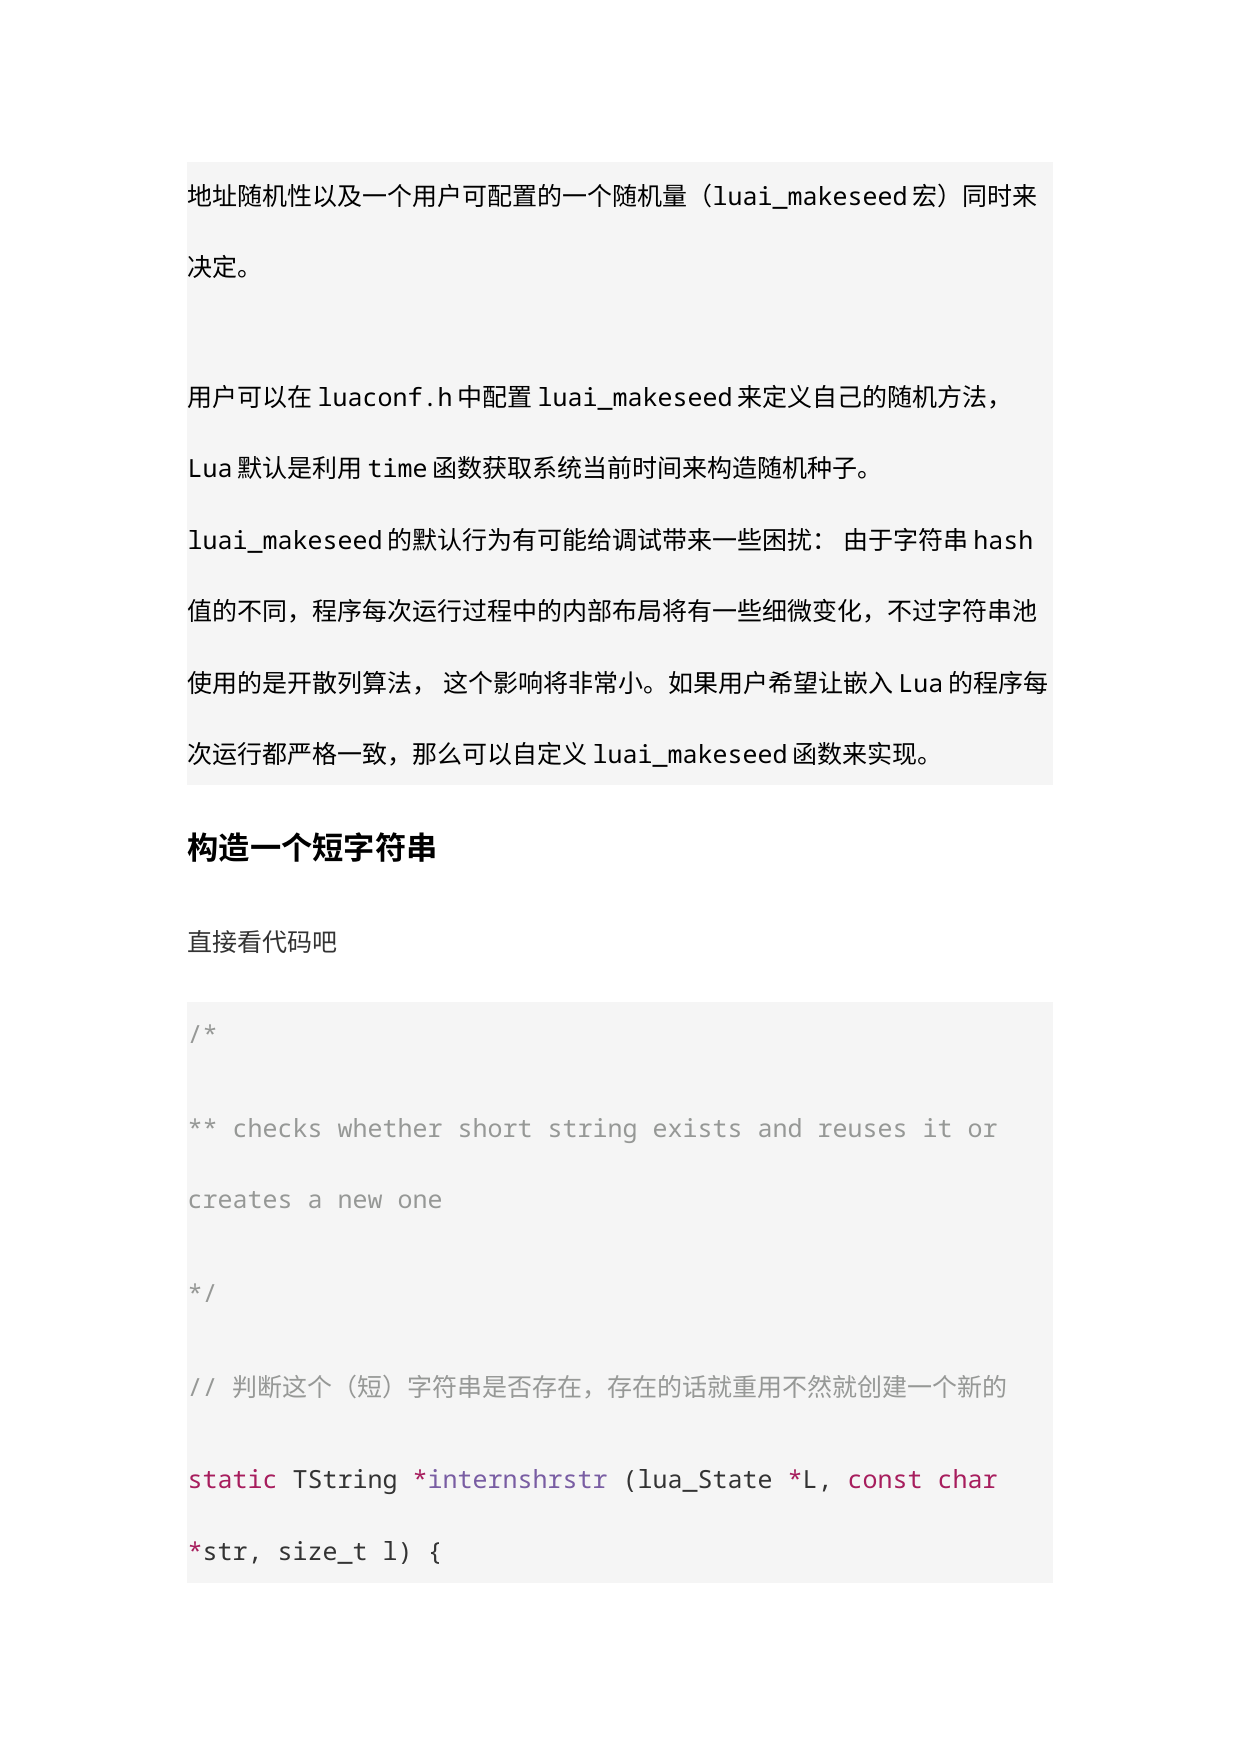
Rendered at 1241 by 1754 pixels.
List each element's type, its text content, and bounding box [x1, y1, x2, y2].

text 用户可以在luaconf.h中配置luai_makeseed来定义自己的随机方法，Lua默认是利用time函数获取系统当前时间来构造随机种子。luai_makeseed的默认行为有可能给调试带来一些困扰： 由于字符串hash值的不同，程序每次运行过程中的内部布局将有一些细微变化，不过字符串池使用的是开散列算法， 这个影响将非常小。如果用户希望让嵌入Lua的程序每次运行都严格一致，那么可以自定义luai_makeseed函数来实现。 [187, 363, 1053, 785]
text 直接看代码吧 [187, 908, 1053, 973]
text /* [187, 1002, 1053, 1067]
text 构造一个短字符串 [187, 814, 1053, 879]
text static TString *internshrstr (lua_State *L, const char *str, size_t l) { [187, 1447, 1053, 1583]
text ** checks whether short string exists and reuses it or creates a new one [187, 1095, 1053, 1231]
text // 判断这个（短）字符串是否存在，存在的话就重用不然就创建一个新的 [187, 1353, 1053, 1418]
text */ [187, 1260, 1053, 1325]
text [187, 162, 1053, 298]
